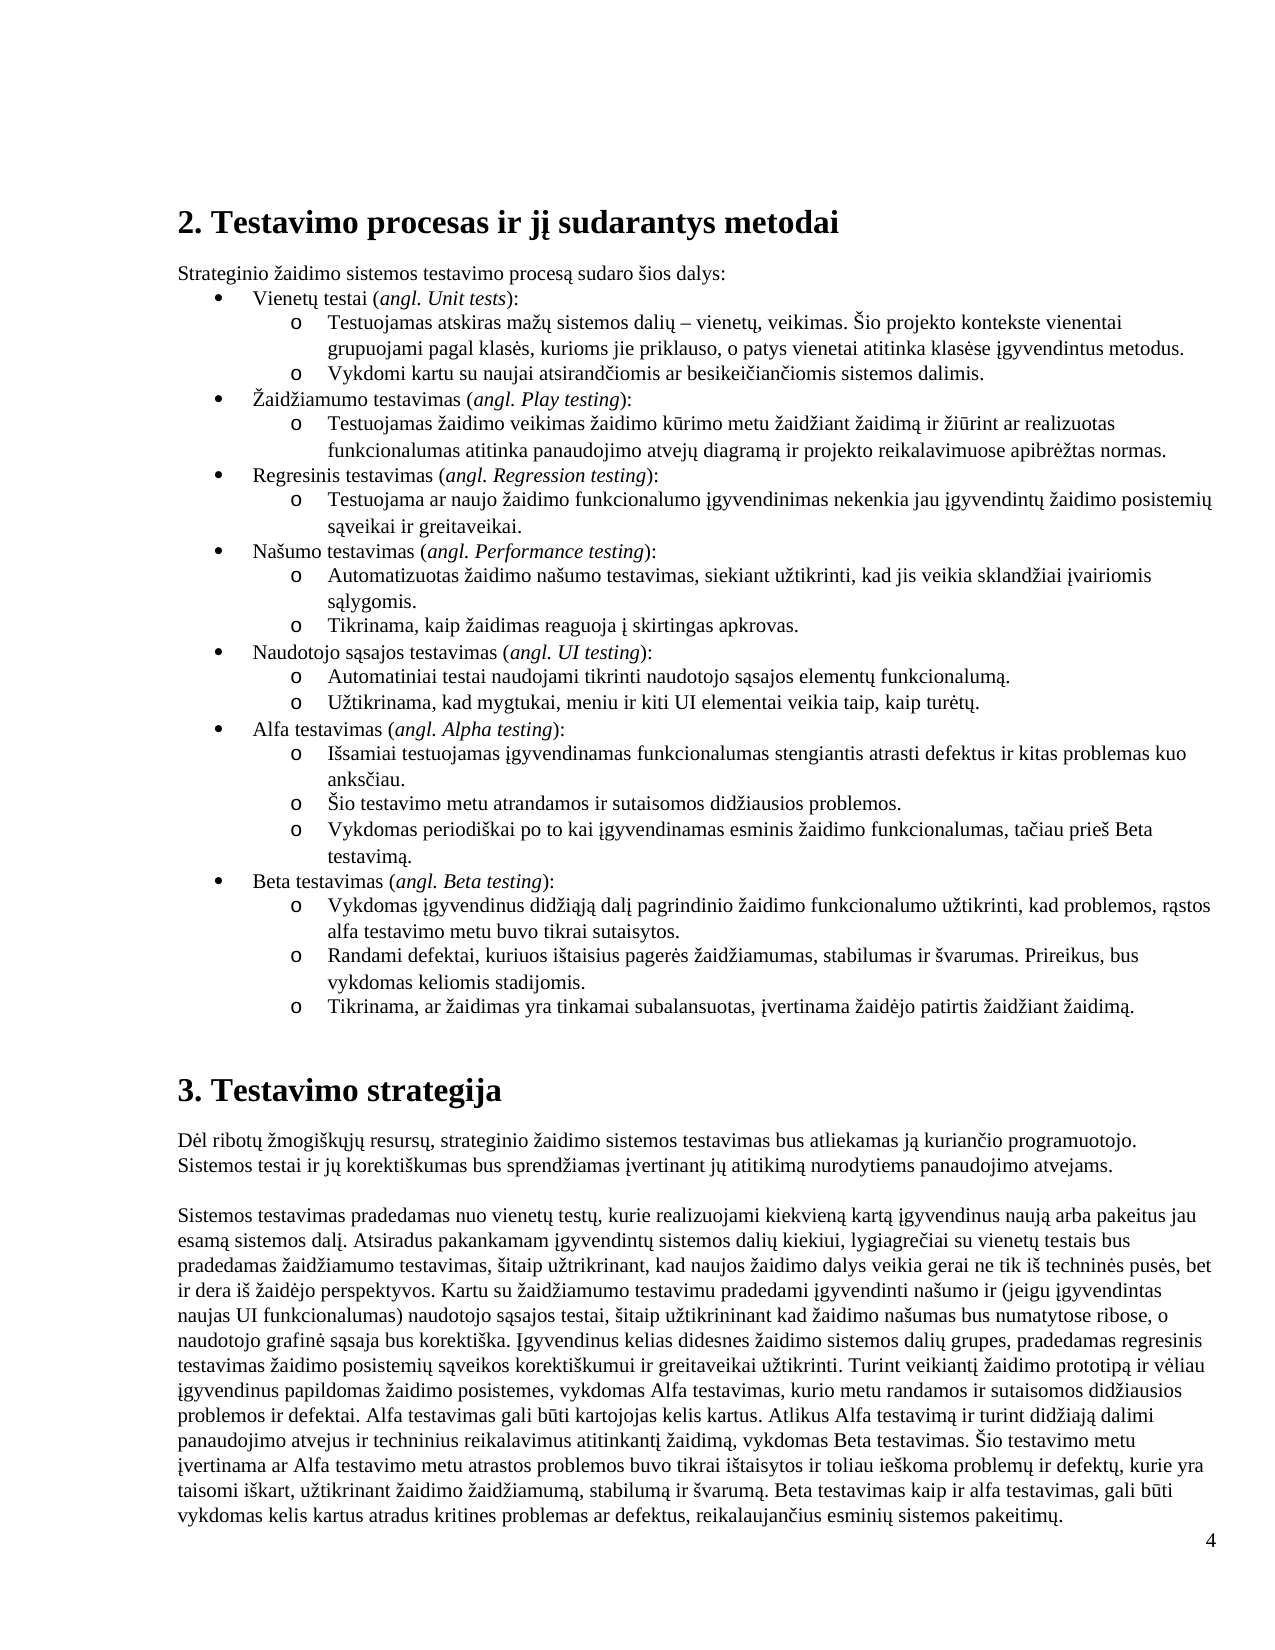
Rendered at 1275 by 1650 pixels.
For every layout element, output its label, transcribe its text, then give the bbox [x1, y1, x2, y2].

list Tikrinama, ar žaidimas yra tinkamai subalansuotas, įvertinama žaidėjo patirtis žaidžiant žaidimą. [290, 994, 1216, 1020]
subtitle 2. Testavimo procesas ir jį sudarantys metodai [177, 202, 1216, 241]
list Vienetų testai (angl. Unit tests): [215, 285, 1216, 310]
text Strateginio žaidimo sistemos testavimo procesą sudaro šios dalys: [177, 260, 1216, 285]
list Testuojama ar naujo žaidimo funkcionalumo įgyvendinimas nekenkia jau įgyvendintų žaidimo posistemių sąveikai ir greitaveikai. [290, 487, 1216, 538]
list Randami defektai, kuriuos ištaisius pagerės žaidžiamumas, stabilumas ir švarumas. Prireikus, bus vykdomas keliomis stadijomis. [290, 943, 1216, 994]
list Našumo testavimas (angl. Performance testing): [215, 538, 1216, 563]
subtitle 3. Testavimo strategija [177, 1070, 1216, 1108]
list Žaidžiamumo testavimas (angl. Play testing): [215, 386, 1216, 411]
list Vykdomi kartu su naujai atsirandčiomis ar besikeičiančiomis sistemos dalimis. [290, 360, 1216, 386]
list Automatizuotas žaidimo našumo testavimas, siekiant užtikrinti, kad jis veikia sklandžiai įvairiomis sąlygomis. [290, 563, 1216, 613]
list Testuojamas žaidimo veikimas žaidimo kūrimo metu žaidžiant žaidimą ir žiūrint ar realizuotas funkcionalumas atitinka panaudojimo atvejų diagramą ir projekto reikalavimuose apibrėžtas normas. [290, 411, 1216, 462]
list Užtikrinama, kad mygtukai, meniu ir kiti UI elementai veikia taip, kaip turėtų. [290, 690, 1216, 716]
list Vykdomas periodiškai po to kai įgyvendinamas esminis žaidimo funkcionalumas, tačiau prieš Beta testavimą. [290, 817, 1216, 868]
list Alfa testavimas (angl. Alpha testing): [215, 716, 1216, 741]
list Vykdomas įgyvendinus didžiąją dalį pagrindinio žaidimo funkcionalumo užtikrinti, kad problemos, rąstos alfa testavimo metu buvo tikrai sutaisytos. [290, 893, 1216, 943]
list Naudotojo sąsajos testavimas (angl. UI testing): [215, 639, 1216, 664]
list Išsamiai testuojamas įgyvendinamas funkcionalumas stengiantis atrasti defektus ir kitas problemas kuo anksčiau. [290, 741, 1216, 791]
list Testuojamas atskiras mažų sistemos dalių – vienetų, veikimas. Šio projekto kontekste vienentai grupuojami pagal klasės, kurioms jie priklauso, o patys vienetai atitinka klasėse įgyvendintus metodus. [290, 310, 1216, 360]
text Dėl ribotų žmogiškųjų resursų, strateginio žaidimo sistemos testavimas bus atliekamas ją kuriančio programuotojo. Sistemos testai ir jų korektiškumas bus sprendžiamas įvertinant jų atitikimą nurodytiems panaudojimo atvejams. [177, 1127, 1216, 1177]
list Tikrinama, kaip žaidimas reaguoja į skirtingas apkrovas. [290, 613, 1216, 639]
list Regresinis testavimas (angl. Regression testing): [215, 462, 1216, 487]
list Beta testavimas (angl. Beta testing): [215, 868, 1216, 893]
text Sistemos testavimas pradedamas nuo vienetų testų, kurie realizuojami kiekvieną kartą įgyvendinus naują arba pakeitus jau esamą sistemos dalį. Atsiradus pakankamam įgyvendintų sistemos dalių kiekiui, lygiagrečiai su vienetų testais bus pradedamas žaidžiamumo testavimas, šitaip užtrikrinant, kad naujos žaidimo dalys veikia gerai ne tik iš techninės pusės, bet ir dera iš žaidėjo perspektyvos. Kartu su žaidžiamumo testavimu pradedami įgyvendinti našumo ir (jeigu įgyvendintas naujas UI funkcionalumas) naudotojo sąsajos testai, šitaip užtikrininant kad žaidimo našumas bus numatytose ribose, o naudotojo grafinė sąsaja bus korektiška. Įgyvendinus kelias didesnes žaidimo sistemos dalių grupes, pradedamas regresinis testavimas žaidimo posistemių sąveikos korektiškumui ir greitaveikai užtikrinti. Turint veikiantį žaidimo prototipą ir vėliau įgyvendinus papildomas žaidimo posistemes, vykdomas Alfa testavimas, kurio metu randamos ir sutaisomos didžiausios problemos ir defektai. Alfa testavimas gali būti kartojojas kelis kartus. Atlikus Alfa testavimą ir turint didžiają dalimi panaudojimo atvejus ir techninius reikalavimus atitinkantį žaidimą, vykdomas Beta testavimas. Šio testavimo metu įvertinama ar Alfa testavimo metu atrastos problemos buvo tikrai ištaisytos ir toliau ieškoma problemų ir defektų, kurie yra taisomi iškart, užtikrinant žaidimo žaidžiamumą, stabilumą ir švarumą. Beta testavimas kaip ir alfa testavimas, gali būti vykdomas kelis kartus atradus kritines problemas ar defektus, reikalaujančius esminių sistemos pakeitimų. [177, 1202, 1216, 1527]
list Šio testavimo metu atrandamos ir sutaisomos didžiausios problemos. [290, 791, 1216, 817]
list Automatiniai testai naudojami tikrinti naudotojo sąsajos elementų funkcionalumą. [290, 664, 1216, 690]
